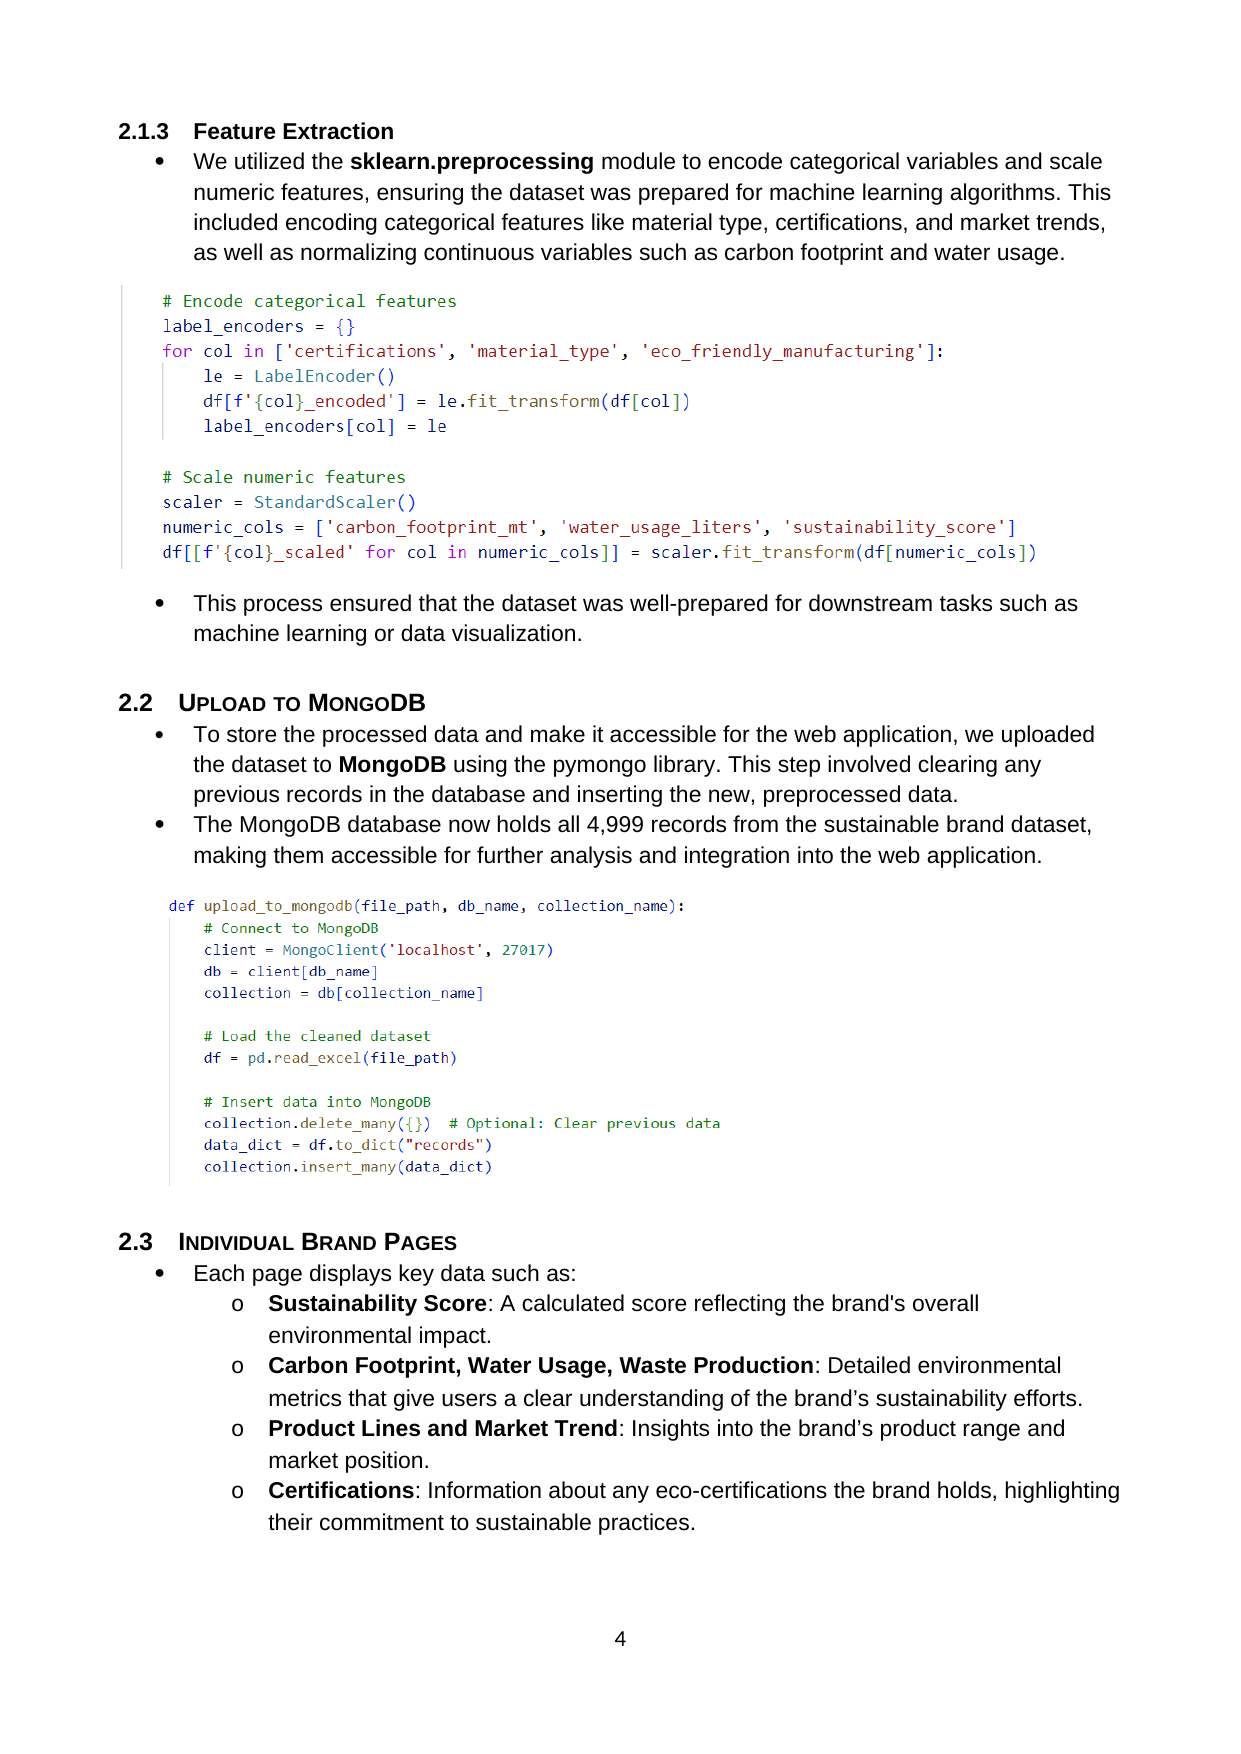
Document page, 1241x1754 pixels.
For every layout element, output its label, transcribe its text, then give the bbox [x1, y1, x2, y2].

subtitle Individual Brand Pages [118, 1227, 1122, 1256]
subtitle Feature Extraction [118, 118, 1122, 144]
list Sustainability Score: A calculated score reflecting the brand's overall environmental impact. [231, 1290, 1122, 1348]
list The MongoDB database now holds all 4,999 records from the sustainable brand dataset, making them accessible for further analysis and integration into the web application. [156, 811, 1122, 868]
list This process ensured that the dataset was well-prepared for downstream tasks such as machine learning or data visualization. [156, 590, 1122, 646]
list We utilized the sklearn.preprocessing module to encode categorical variables and scale numeric features, ensuring the dataset was prepared for machine learning algorithms. This included encoding categorical features like material type, certifications, and market trends, as well as normalizing continuous variables such as carbon footprint and water usage. [156, 148, 1122, 265]
list Each page displays key data such as: [156, 1260, 1122, 1286]
list Product Lines and Market Trend: Insights into the brand’s product range and market position. [231, 1415, 1122, 1473]
picture [155, 888, 741, 1186]
subtitle Upload to MongoDB [118, 688, 1122, 717]
list Carbon Footprint, Water Usage, Waste Production: Detailed environmental metrics that give users a clear understanding of the brand’s sustainability efforts. [231, 1352, 1122, 1411]
list Certifications: Information about any eco-certifications the brand holds, highlighting their commitment to sustainable practices. [231, 1477, 1122, 1536]
picture [118, 285, 1059, 569]
list To store the processed data and make it accessible for the web application, we uploaded the dataset to MongoDB using the pymongo library. This step involved clearing any previous records in the database and inserting the new, preprocessed data. [156, 721, 1122, 808]
